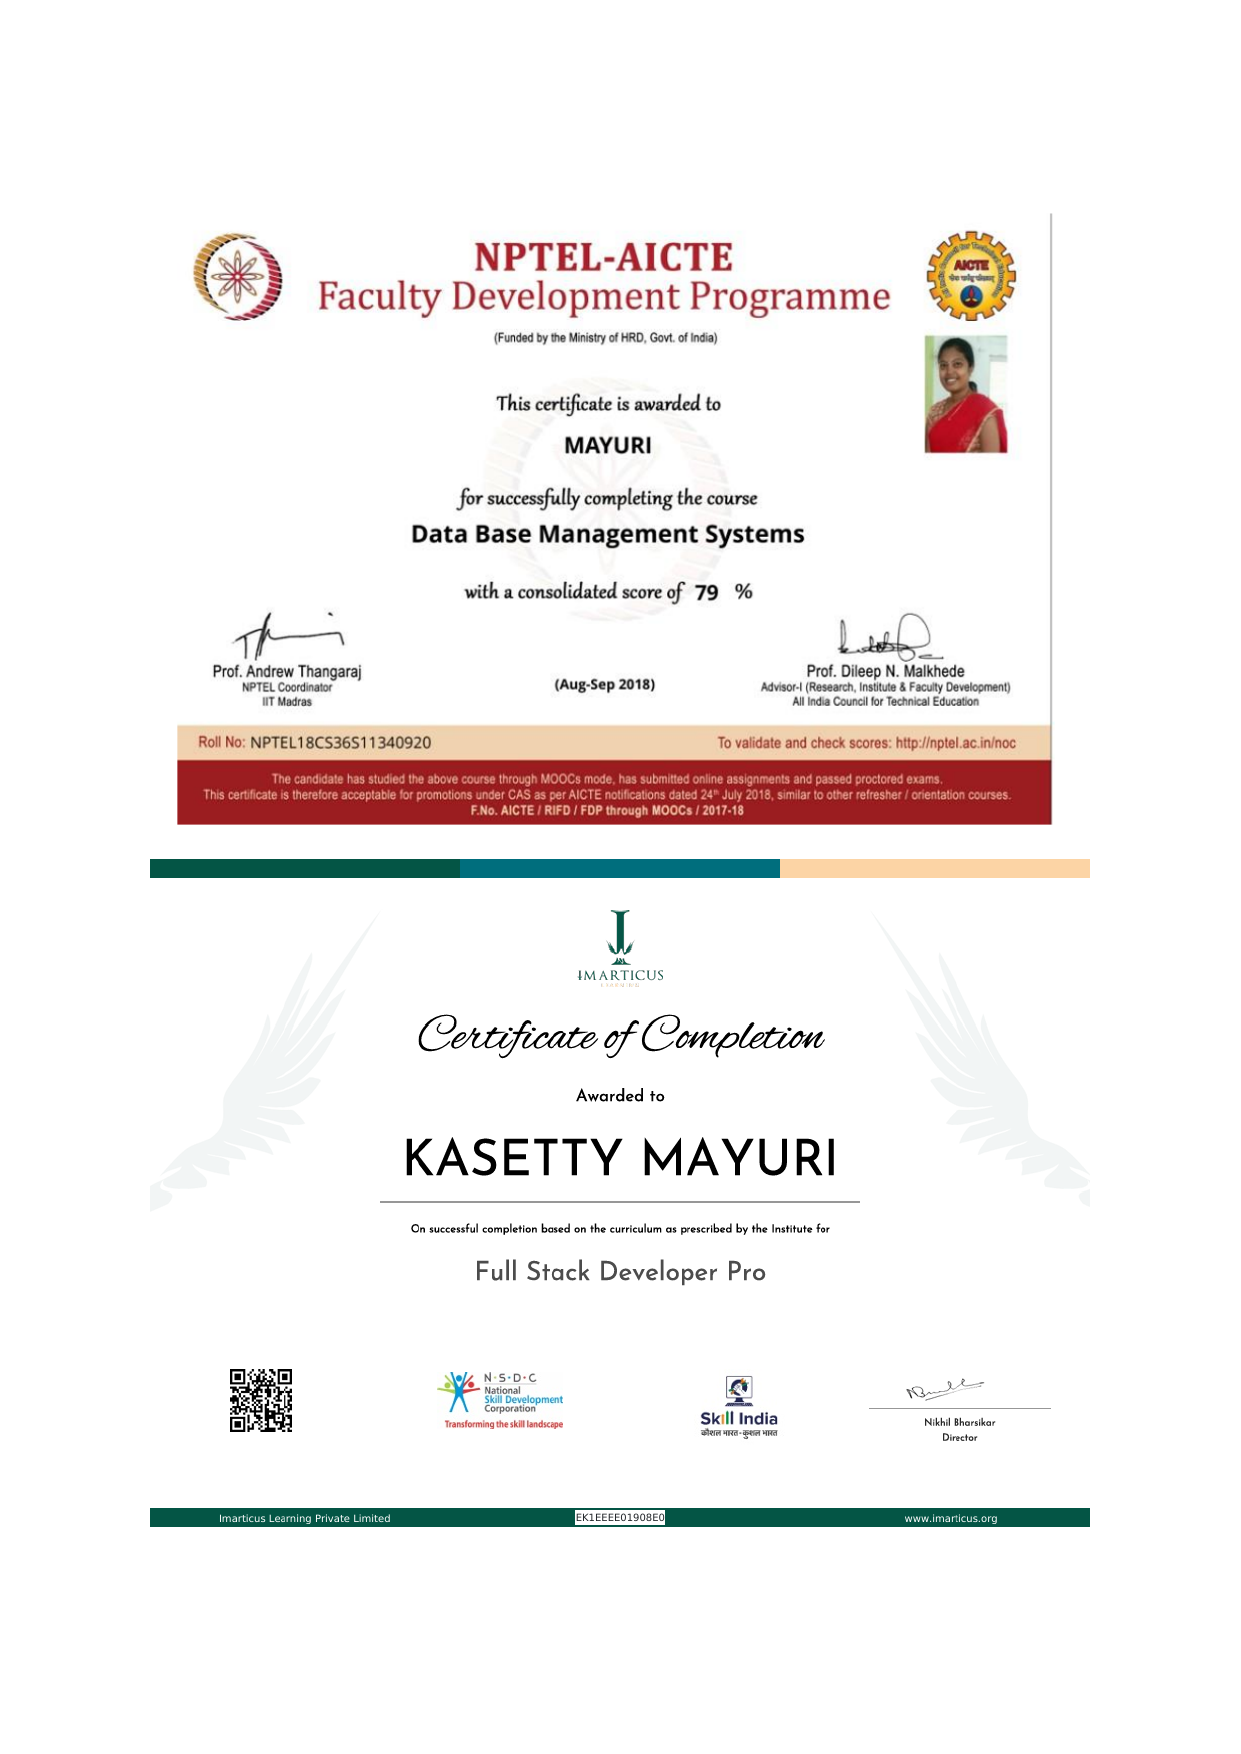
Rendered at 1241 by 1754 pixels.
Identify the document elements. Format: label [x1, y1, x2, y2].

picture [150, 859, 1090, 1527]
picture [150, 150, 1090, 841]
